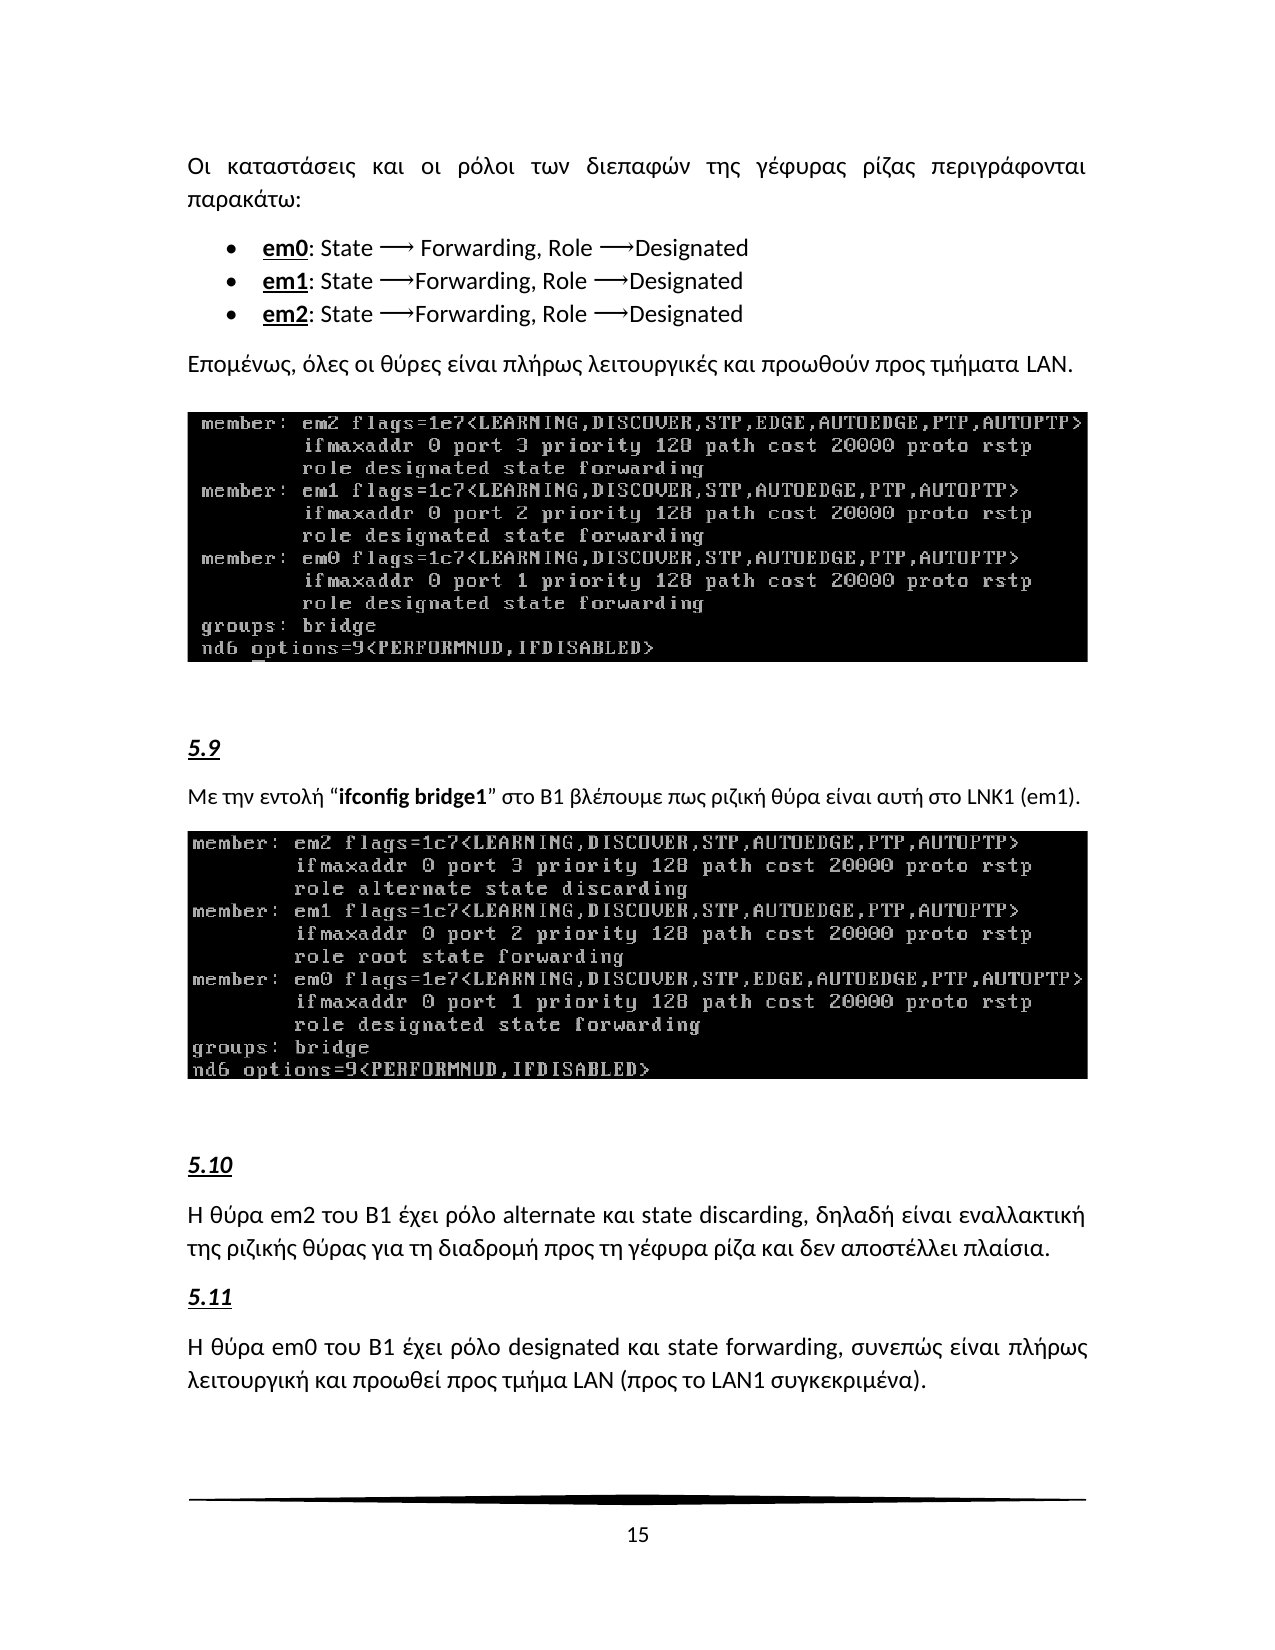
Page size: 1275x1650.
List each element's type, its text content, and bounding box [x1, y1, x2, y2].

picture [187, 831, 1088, 1079]
text Η θύρα em2 του B1 έχει ρόλο alternate και state discarding, δηλαδή είναι εναλλακτική της ριζικής θύρας για τη διαδρομή προς τη γέφυρα ρίζα και δεν αποστέλλει πλαίσια. [187, 1199, 1087, 1262]
text 5.9 [187, 732, 1087, 763]
text 5.10 [187, 1149, 1087, 1180]
picture [187, 412, 1088, 662]
text Οι καταστάσεις και οι ρόλοι των διεπαφών της γέφυρας ρίζας περιγράφονται παρακάτω: [187, 150, 1087, 213]
text Επομένως, όλες οι θύρες είναι πλήρως λειτουργικές και προωθούν προς τμήματα LAN. [187, 348, 1087, 378]
text 5.11 [187, 1281, 1087, 1312]
text Με την εντολή “ifconfig bridge1” στο Β1 βλέπουμε πως ριζική θύρα είναι αυτή στο LNK1 (em1). [187, 782, 1087, 810]
list em0: State Forwarding, Role Designated [225, 232, 1087, 263]
list em2: State Forwarding, Role Designated [225, 298, 1087, 329]
list em1: State Forwarding, Role Designated [225, 265, 1087, 296]
text Η θύρα em0 του B1 έχει ρόλο designated και state forwarding, συνεπώς είναι πλήρως λειτουργική και προωθεί προς τμήμα LAN (προς το LAN1 συγκεκριμένα). [187, 1331, 1087, 1394]
